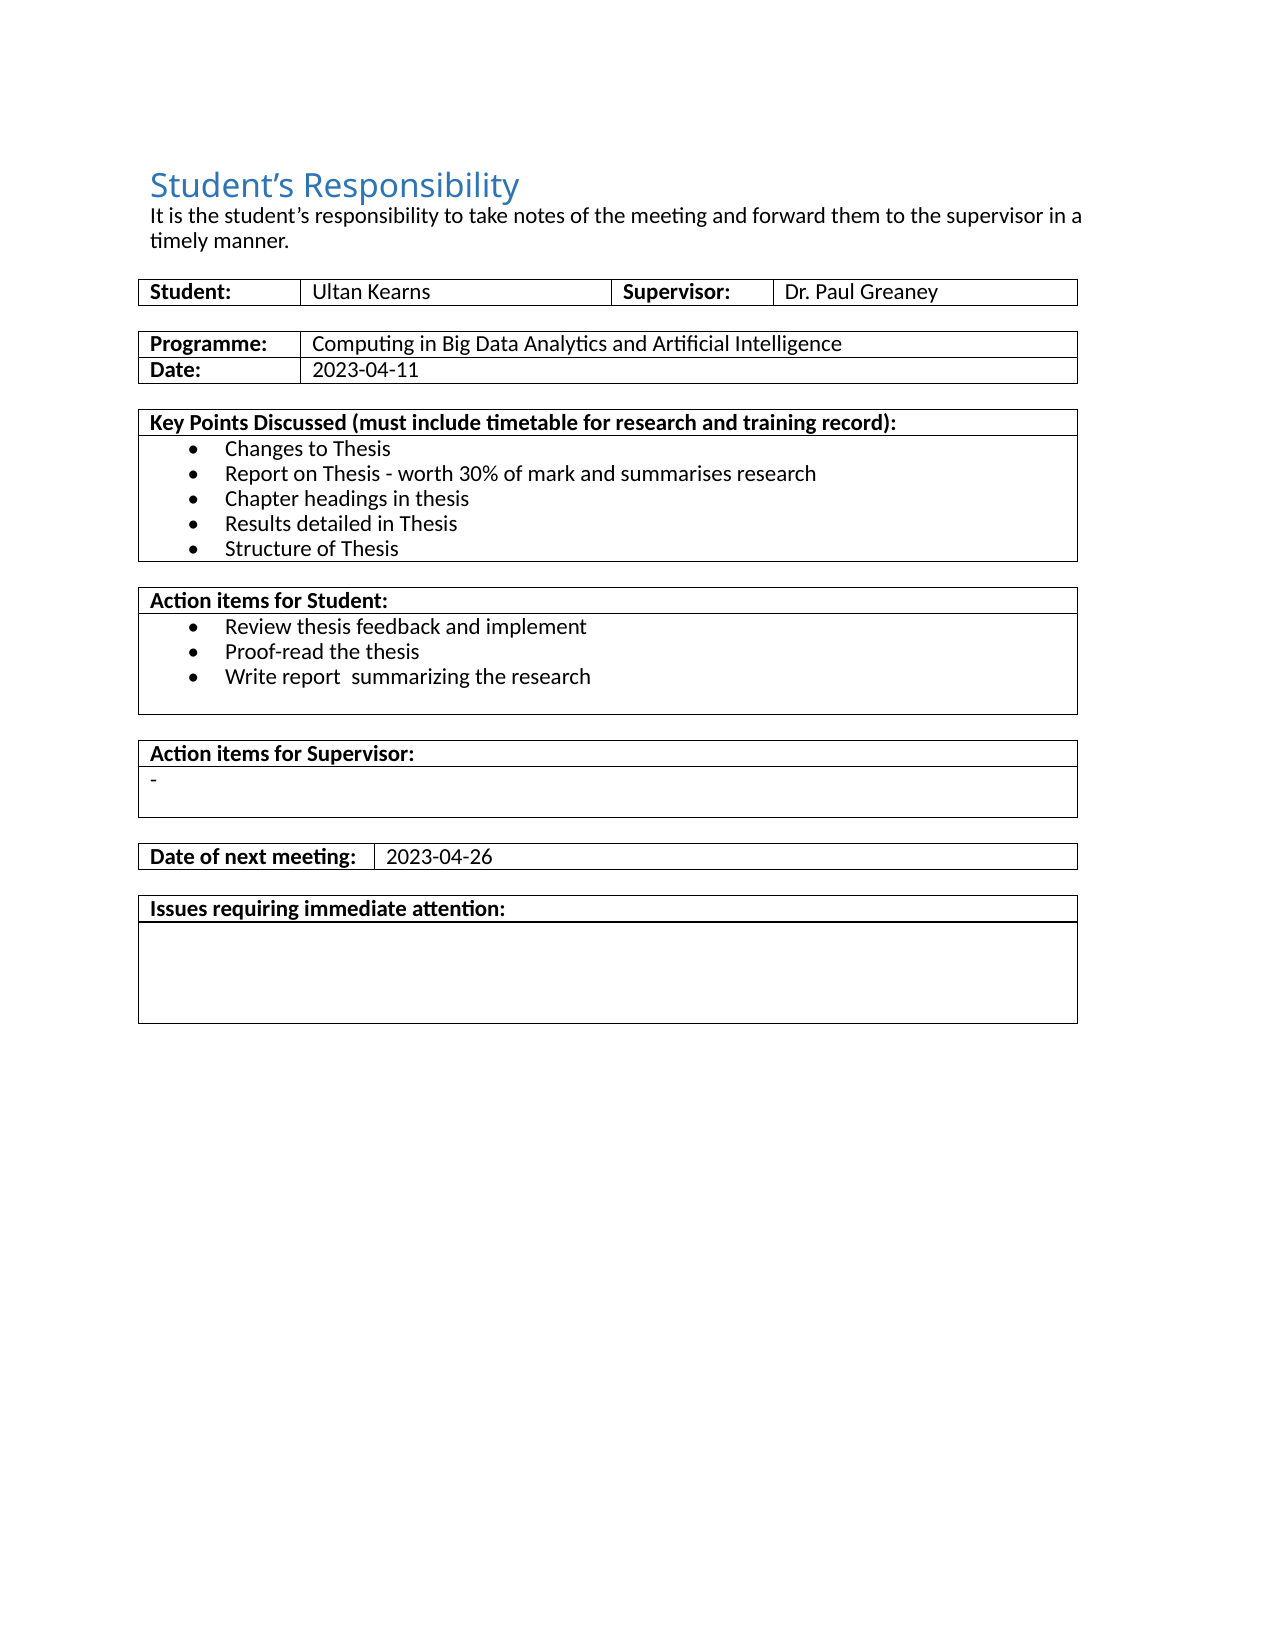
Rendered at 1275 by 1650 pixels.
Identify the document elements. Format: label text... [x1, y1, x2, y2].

table_cell Date: [139, 358, 300, 383]
table_header Date of next meeting: [139, 844, 374, 869]
table_cell 2023-04-11 [301, 358, 1077, 383]
table_header Ultan Kearns [301, 280, 611, 305]
table_header Supervisor: [612, 280, 773, 305]
table_cell Changes to Thesis Report on Thesis - worth 30% of mark and summarises research Chapter headings in thesis Results detailed in Thesis Structure of Thesis [139, 436, 1077, 561]
table_header Action items for Supervisor: [139, 741, 1077, 766]
text It is the student’s responsibility to take notes of the meeting and forward them to the supervisor in a timely manner. [150, 204, 1125, 254]
table_header Computing in Big Data Analytics and Artificial Intelligence [301, 332, 1077, 357]
table_header Student: [139, 280, 300, 305]
table_header Key Points Discussed (must include timetable for research and training record): [139, 410, 1077, 435]
table_header Issues requiring immediate attention: [139, 896, 1077, 921]
text Student’s Responsibility [150, 175, 1125, 204]
table_header Programme: [139, 332, 300, 357]
table_header Action items for Student: [139, 588, 1077, 613]
table_cell - [139, 767, 1077, 817]
table_header Dr. Paul Greaney [774, 280, 1077, 305]
table_cell [139, 923, 1077, 1022]
table_cell Review thesis feedback and implement Proof-read the thesis Write report summarizing the research [139, 614, 1077, 714]
table_header 2023-04-26 [375, 844, 1077, 869]
